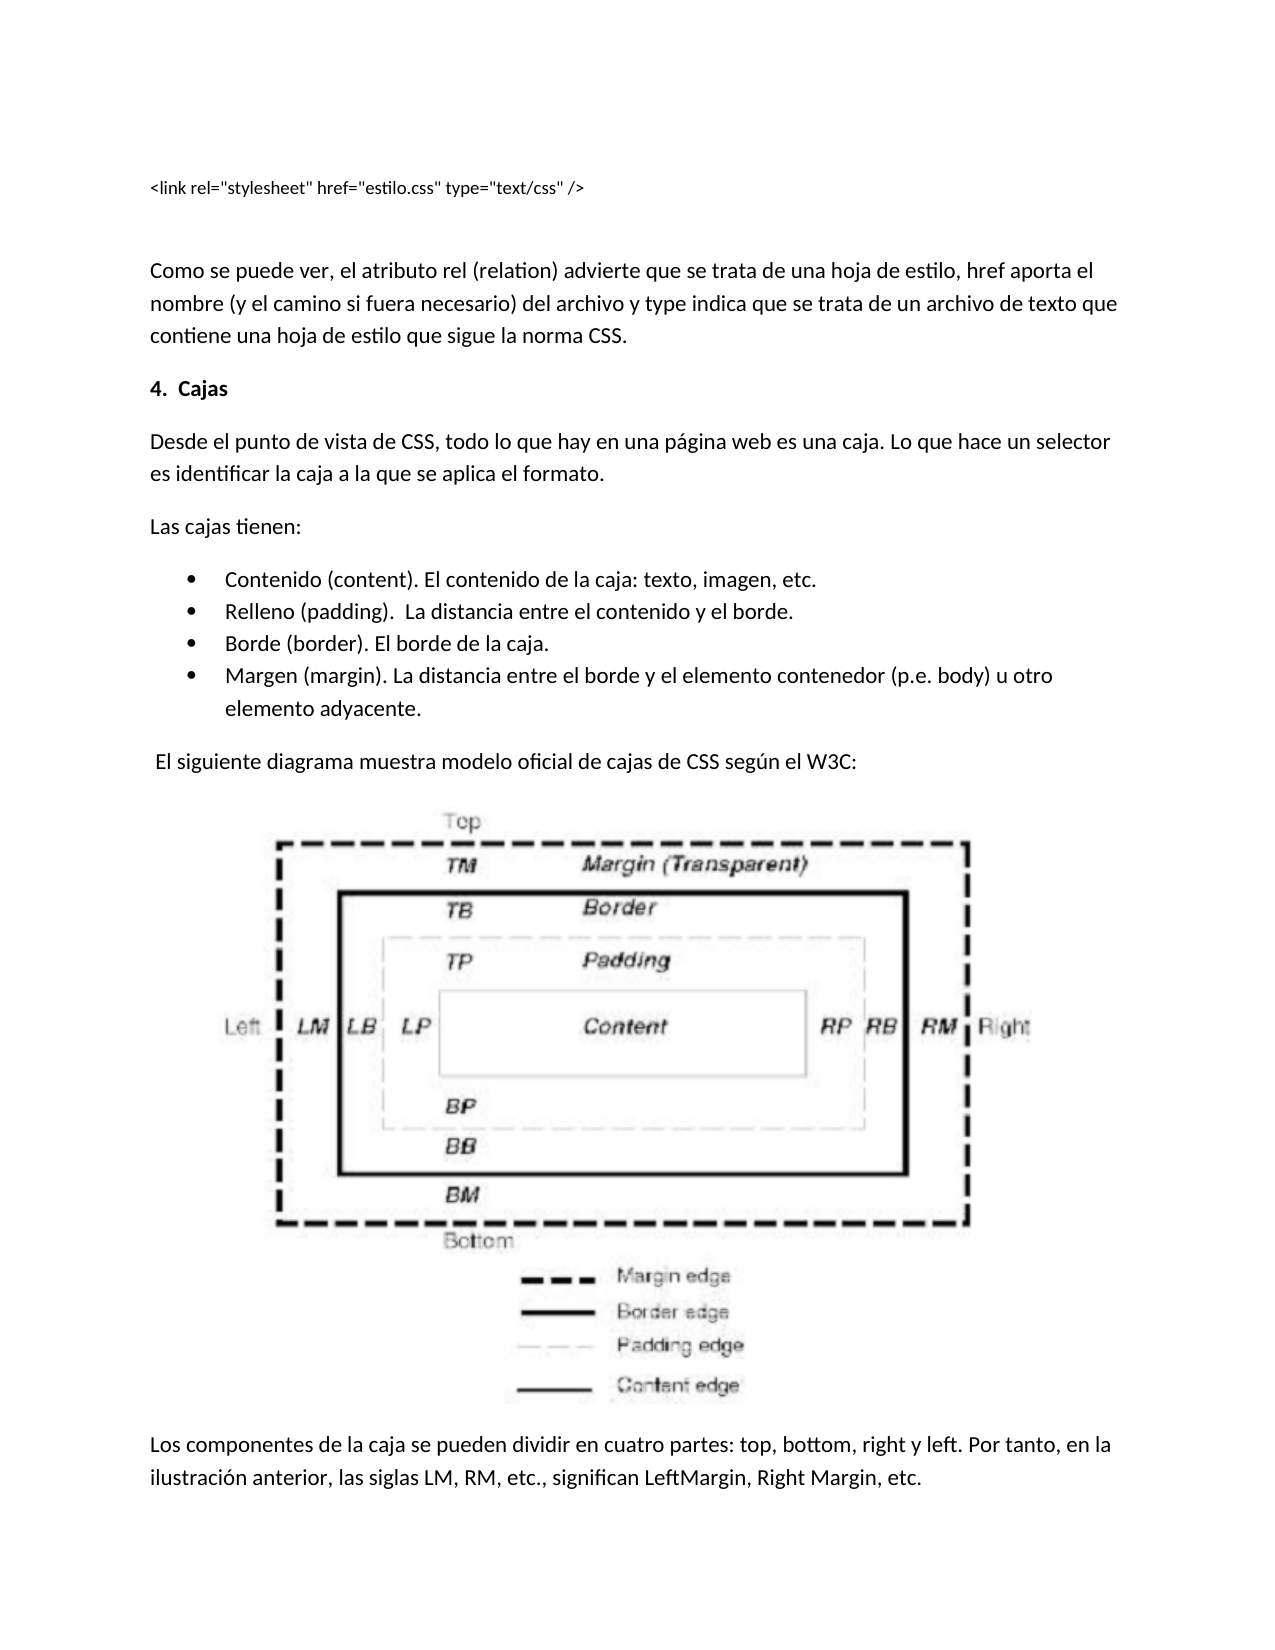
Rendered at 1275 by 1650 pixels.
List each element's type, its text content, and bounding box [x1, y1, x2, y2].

text Desde el punto de vista de CSS, todo lo que hay en una página web es una caja. Lo que hace un selector es identificar la caja a la que se aplica el formato. [150, 427, 1125, 487]
text <link rel="stylesheet" href="estilo.css" type="text/css" /> [150, 150, 1125, 231]
text Los componentes de la caja se pueden dividir en cuatro partes: top, bottom, right y left. Por tanto, en la ilustración anterior, las siglas LM, RM, etc., significan LeftMargin, Right Margin, etc. [150, 1431, 1125, 1491]
picture [214, 800, 1061, 1406]
text 4. Cajas [150, 374, 1125, 402]
list Relleno (padding). La distancia entre el contenido y el borde. [187, 597, 1125, 625]
list Margen (margin). La distancia entre el borde y el elemento contenedor (p.e. body) u otro elemento adyacente. [187, 662, 1125, 722]
text El siguiente diagrama muestra modelo oficial de cajas de CSS según el W3C: [150, 747, 1125, 775]
text Como se puede ver, el atributo rel (relation) advierte que se trata de una hoja de estilo, href aporta el nombre (y el camino si fuera necesario) del archivo y type indica que se trata de un archivo de texto que contiene una hoja de estilo que sigue la norma CSS. [150, 256, 1125, 349]
list Contenido (content). El contenido de la caja: texto, imagen, etc. [187, 565, 1125, 593]
list Borde (border). El borde de la caja. [187, 629, 1125, 657]
text Las cajas tienen: [150, 512, 1125, 540]
